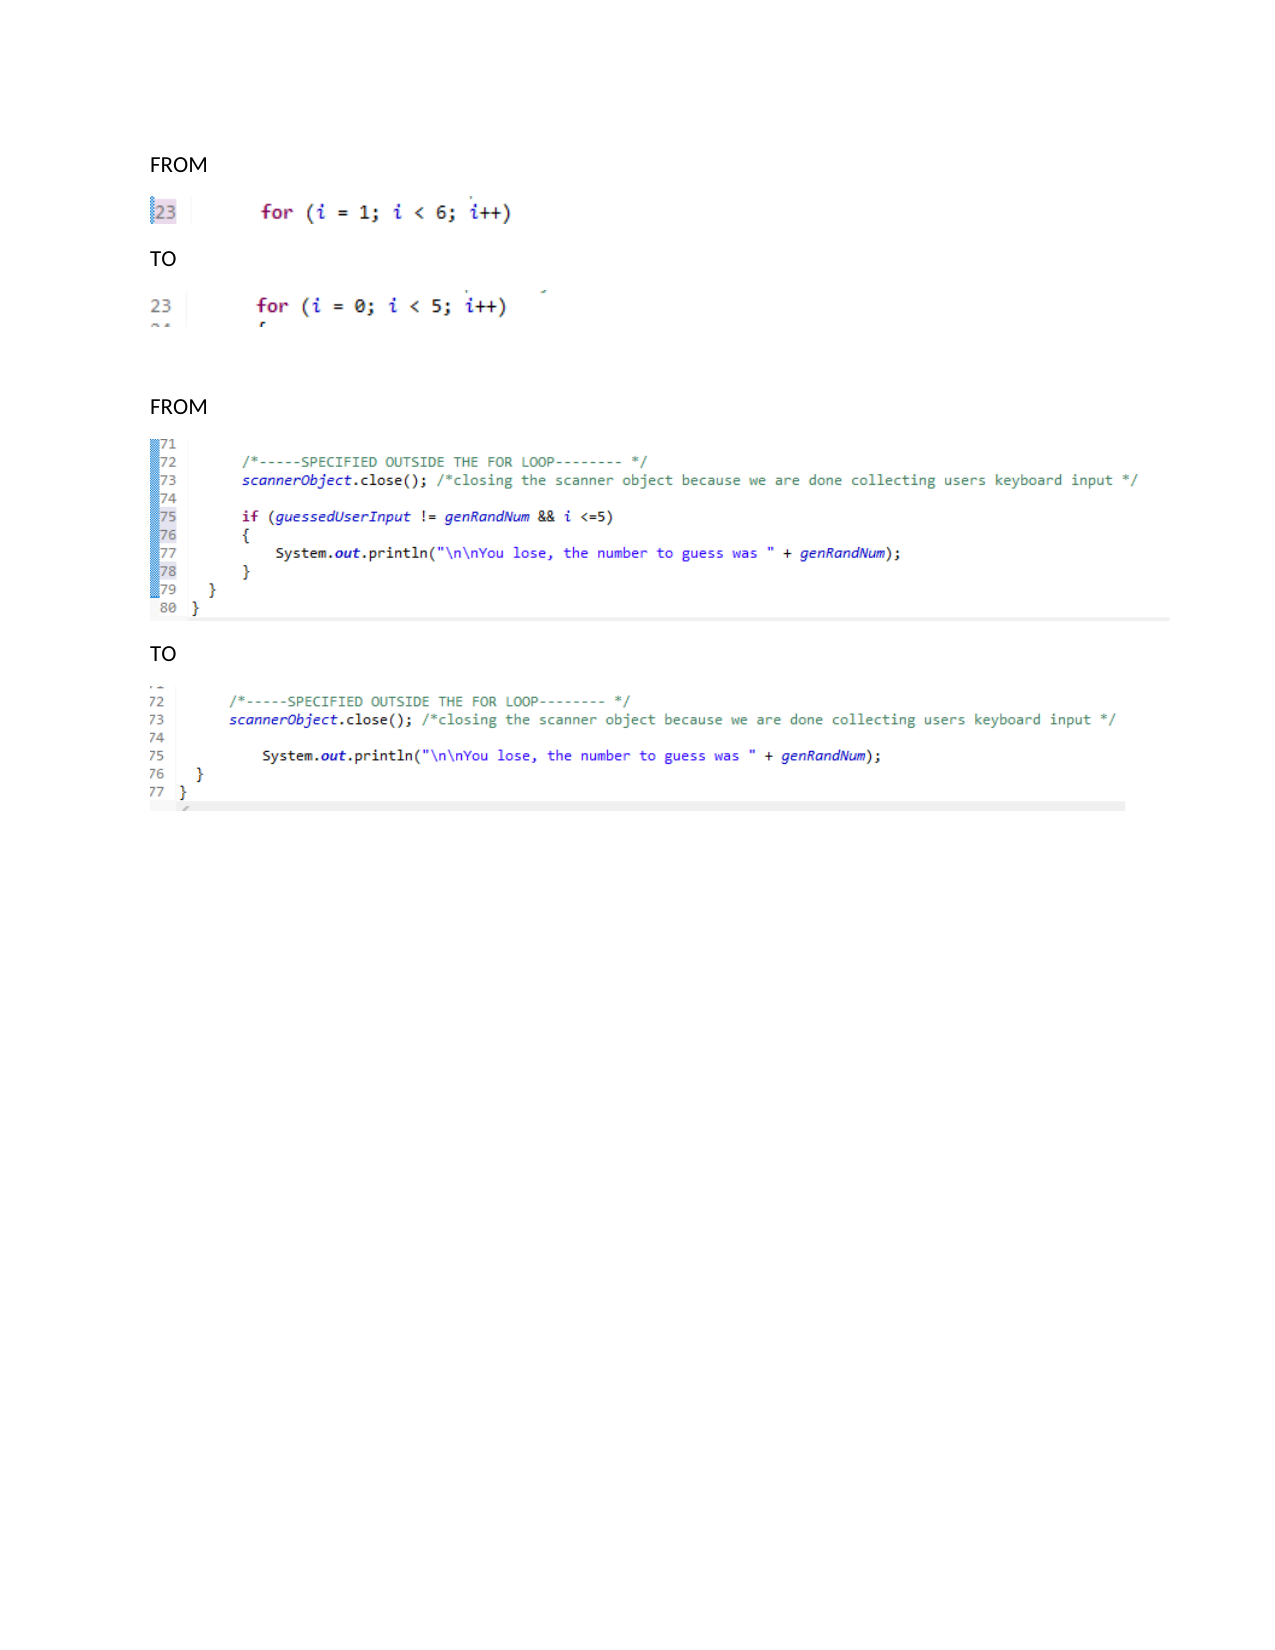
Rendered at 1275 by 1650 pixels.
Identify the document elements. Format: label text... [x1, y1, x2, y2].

text FROM [150, 150, 1125, 178]
picture [150, 439, 1170, 621]
picture [150, 290, 555, 327]
text FROM [150, 392, 1125, 420]
text TO [150, 244, 1125, 272]
text TO [150, 639, 1125, 667]
picture [150, 196, 536, 224]
picture [150, 686, 1125, 811]
